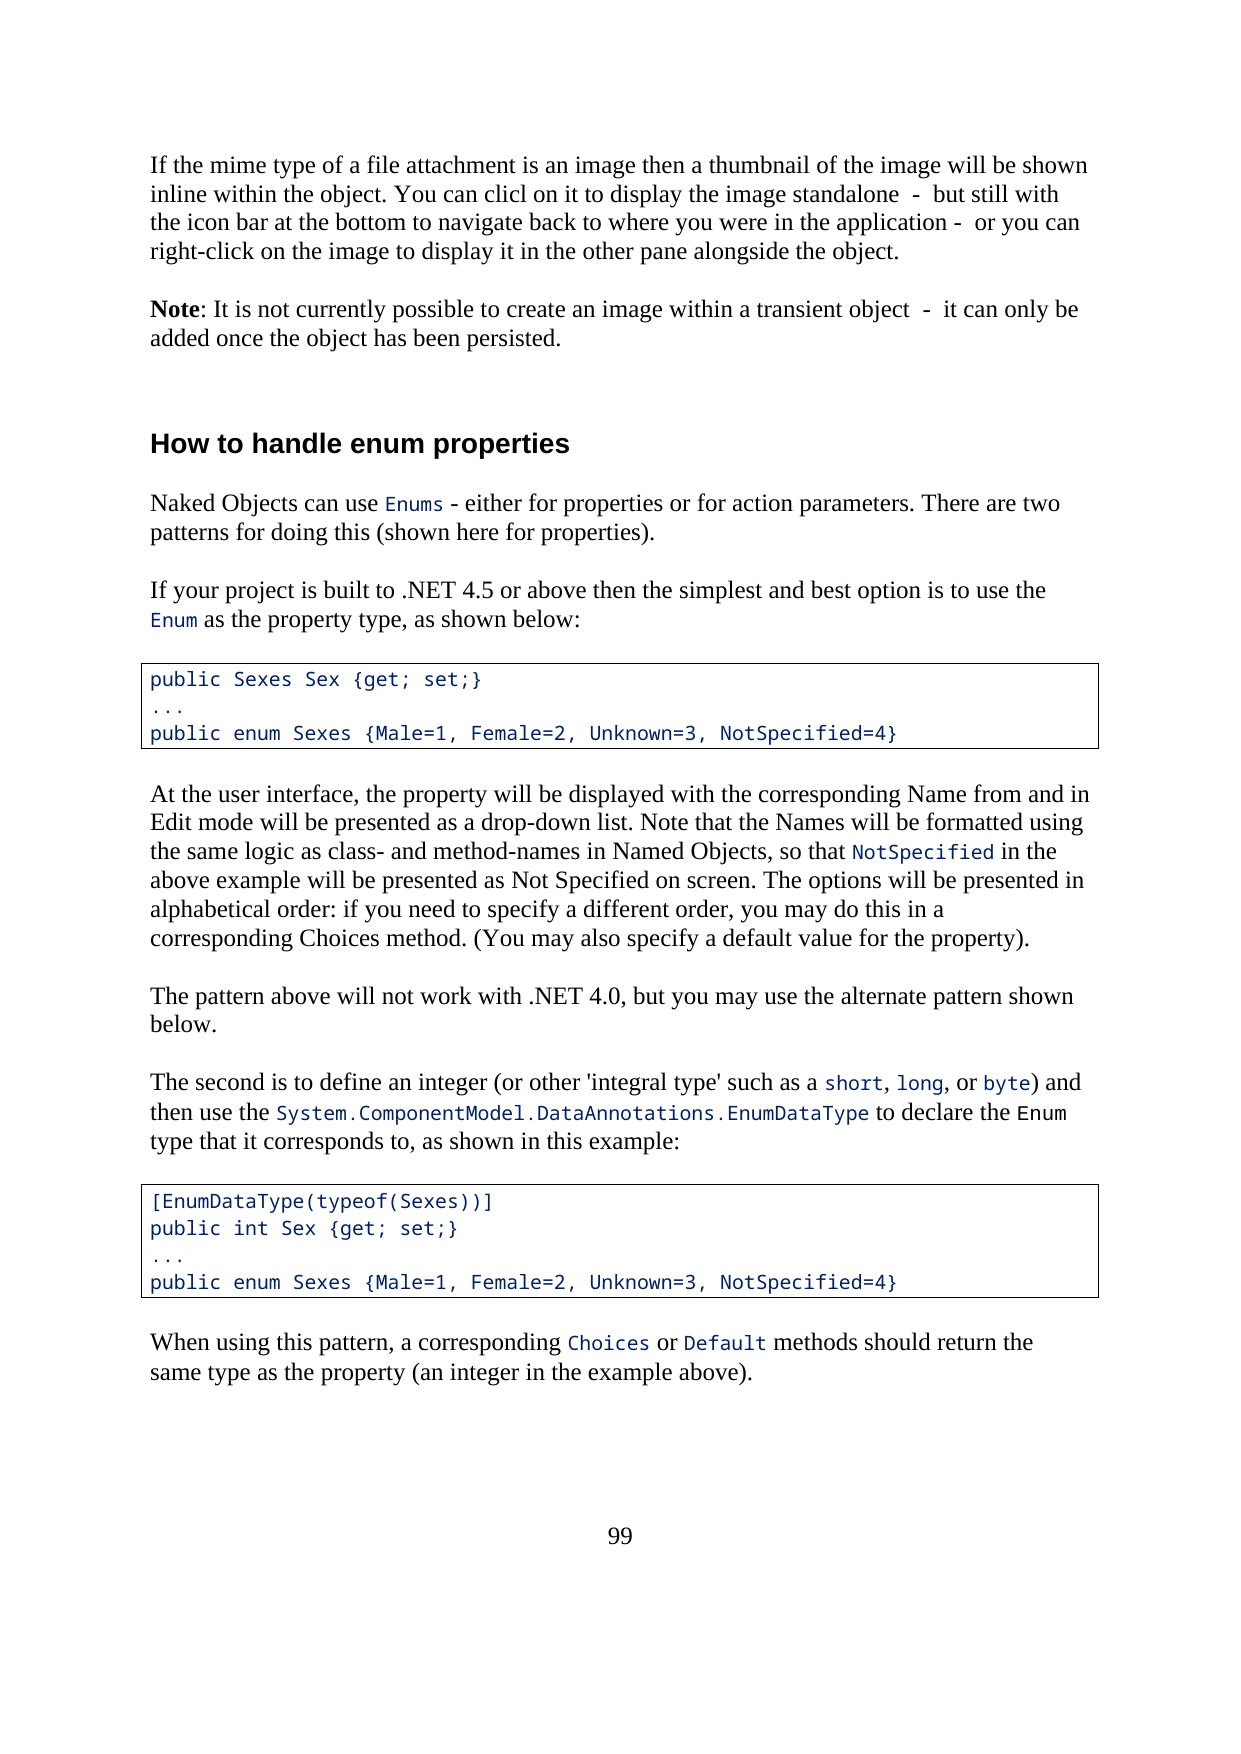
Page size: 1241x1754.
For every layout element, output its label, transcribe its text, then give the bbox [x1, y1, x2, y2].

text [EnumDataType(typeof(Sexes))] [142, 1185, 1098, 1214]
text At the user interface, the property will be displayed with the corresponding Name from and in Edit mode will be presented as a drop-down list. Note that the Names will be formatted using the same logic as class- and method-names in Named Objects, so that NotSpecified in the above example will be presented as Not Specified on screen. The options will be presented in alphabetical order: if you need to specify a different order, you may do this in a corresponding Choices method. (You may also specify a default value for the property). [150, 779, 1090, 952]
text public enum Sexes {Male=1, Female=2, Unknown=3, NotSpecified=4} [142, 716, 1098, 748]
text public Sexes Sex {get; set;} [142, 664, 1098, 692]
text public int Sex {get; set;} [150, 1214, 1090, 1241]
text Naked Objects can use Enums - either for properties or for action parameters. There are two patterns for doing this (shown here for properties). [150, 488, 1090, 546]
text ... [150, 1241, 1090, 1265]
text When using this pattern, a corresponding Choices or Default methods should return the same type as the property (an integer in the example above). [150, 1327, 1090, 1385]
text The second is to define an integer (or other 'integral type' such as a short, long, or byte) and then use the System.ComponentModel.DataAnnotations.EnumDataType to declare the Enum type that it corresponds to, as shown in this example: [150, 1067, 1090, 1155]
text public enum Sexes {Male=1, Female=2, Unknown=3, NotSpecified=4} [142, 1265, 1098, 1297]
text If your project is built to .NET 4.5 or above then the simplest and best option is to use the Enum as the property type, as shown below: [150, 575, 1090, 633]
text Note: It is not currently possible to create an image within a transient object - it can only be added once the object has been persisted. [150, 294, 1090, 352]
text If the mime type of a file attachment is an image then a thumbnail of the image will be shown inline within the object. You can clicl on it to display the image standalone - but still with the icon bar at the bottom to navigate back to where you were in the application - or you can right-click on the image to display it in the other pane alongside the object. [150, 150, 1090, 265]
subtitle How to handle enum properties [150, 427, 1090, 459]
text ... [150, 692, 1090, 716]
text The pattern above will not work with .NET 4.0, but you may use the alternate pattern shown below. [150, 981, 1090, 1038]
